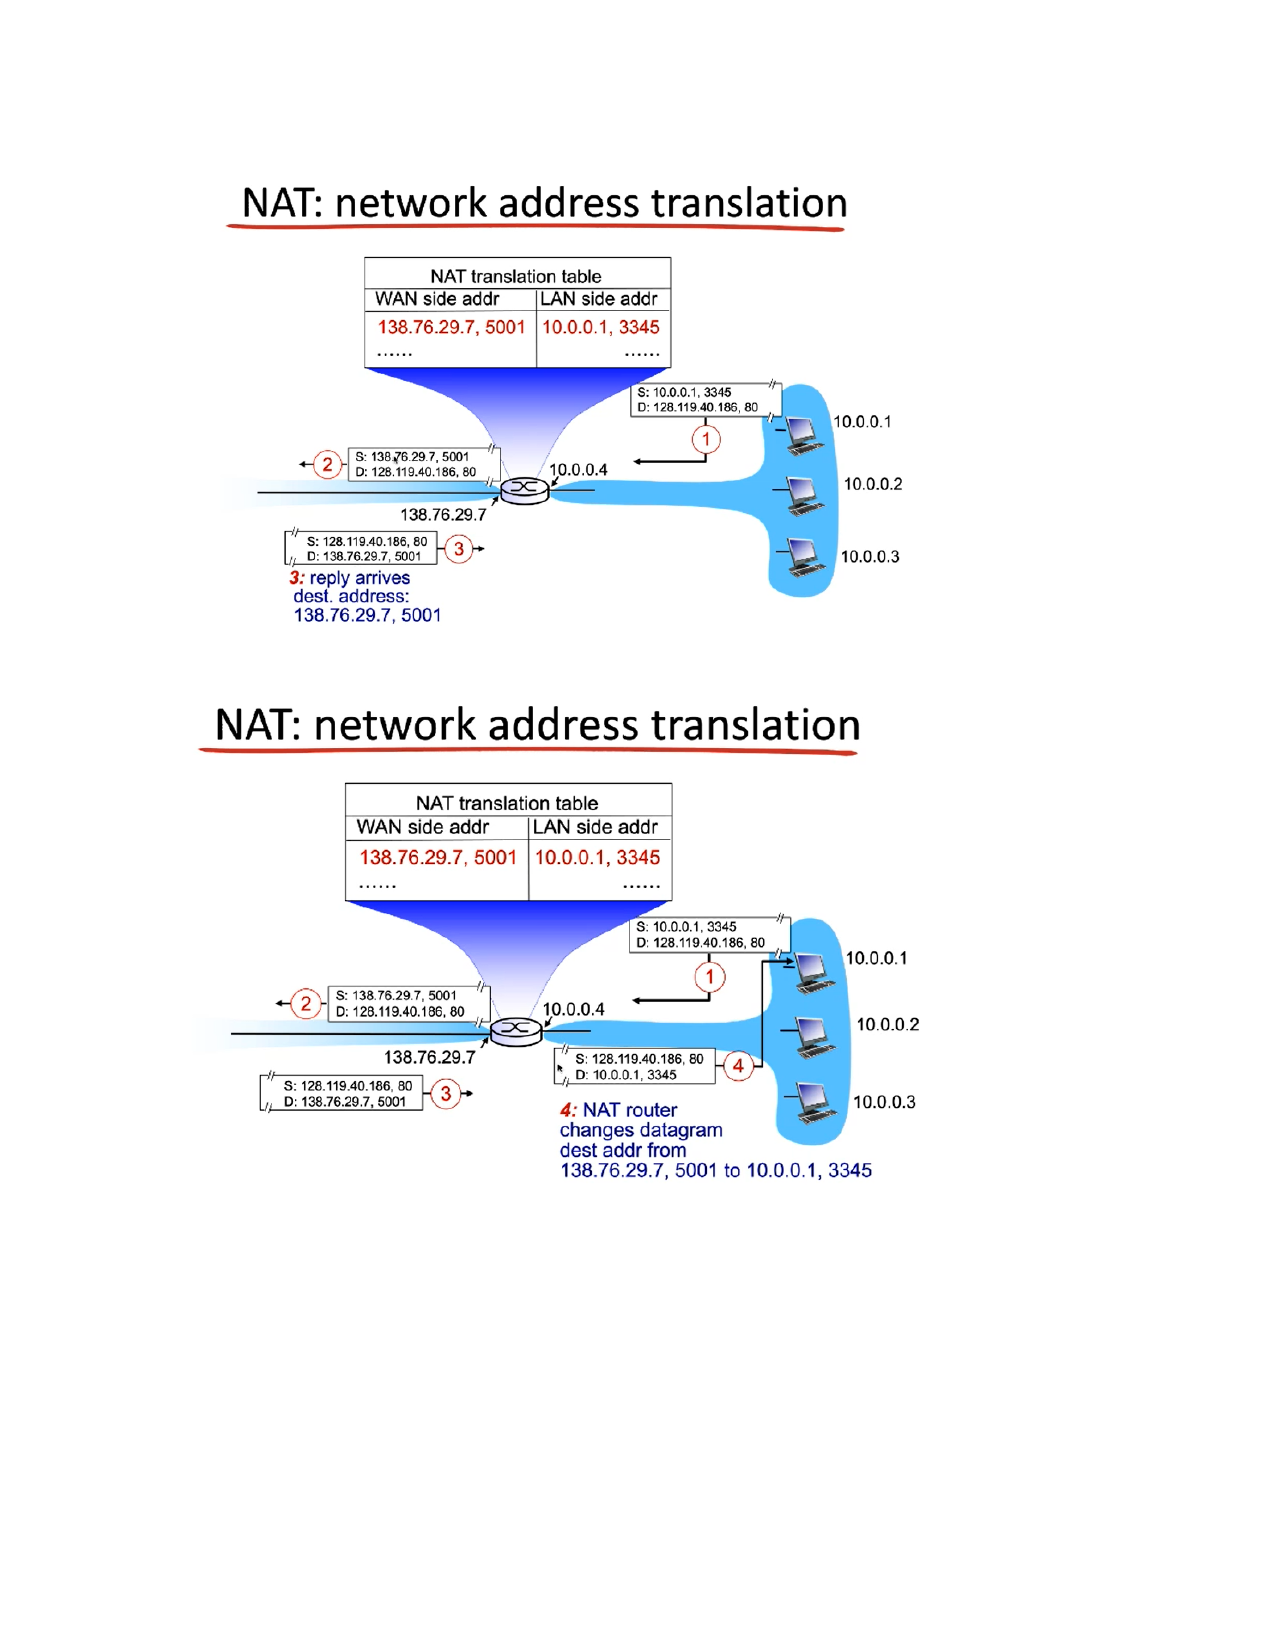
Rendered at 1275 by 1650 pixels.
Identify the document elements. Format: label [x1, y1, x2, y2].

picture [187, 150, 909, 651]
picture [187, 669, 926, 1188]
